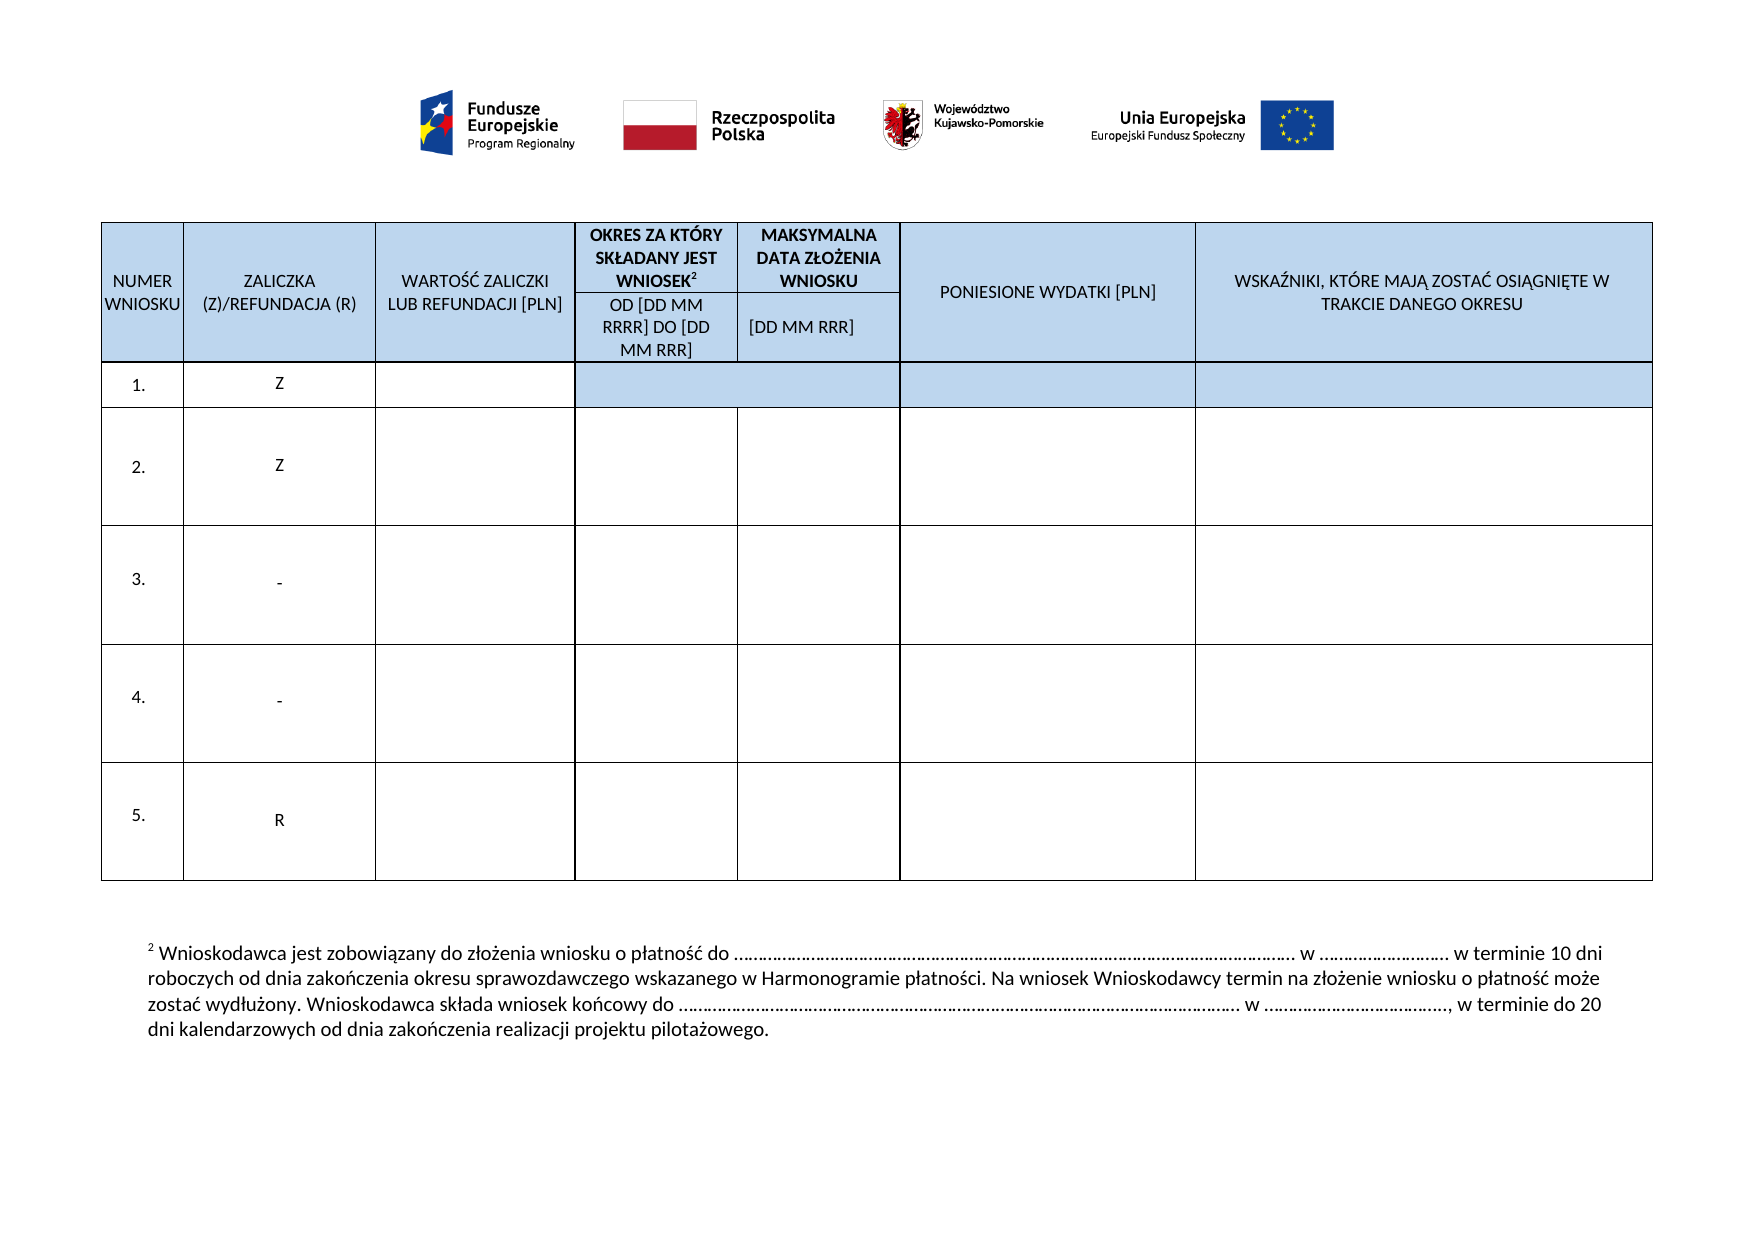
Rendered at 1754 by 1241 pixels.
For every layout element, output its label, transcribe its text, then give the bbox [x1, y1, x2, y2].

table_cell [376, 408, 574, 525]
table_cell R [184, 763, 375, 880]
table_cell [576, 363, 899, 407]
table_cell [901, 363, 1195, 407]
table_cell [1196, 408, 1652, 525]
table_cell [576, 763, 737, 880]
picture [404, 73, 1350, 171]
table_cell 2. [102, 408, 183, 525]
table_header MAKSYMALNA DATA ZŁOŻENIA WNIOSKU [738, 223, 899, 292]
table_header OKRES ZA KTÓRY SKŁADANY JEST WNIOSEK [576, 223, 737, 292]
table_cell [738, 645, 899, 762]
table_cell [576, 526, 737, 643]
table_cell [1196, 645, 1652, 762]
table_cell - [184, 526, 375, 643]
table_cell OD [DD MM RRRR] DO [DD MM RRR] [576, 293, 737, 361]
table_header WARTOŚĆ ZALICZKI LUB REFUNDACJI [PLN] [376, 223, 574, 361]
table_cell [901, 526, 1195, 643]
table_cell 1. [102, 363, 183, 407]
table_cell [576, 645, 737, 762]
table_cell [901, 408, 1195, 525]
table_header NUMER WNIOSKU [102, 223, 183, 361]
table_cell [1196, 526, 1652, 643]
table_header WSKAŹNIKI, KTÓRE MAJĄ ZOSTAĆ OSIĄGNIĘTE W TRAKCIE DANEGO OKRESU [1196, 223, 1652, 361]
table_cell 4. [102, 645, 183, 762]
table_cell Z [184, 363, 375, 407]
table_cell [901, 763, 1195, 880]
table_header PONIESIONE WYDATKI [PLN] [901, 223, 1195, 361]
table_cell 5. [102, 763, 183, 880]
table_cell [738, 408, 899, 525]
table_cell [901, 645, 1195, 762]
table_cell [376, 363, 574, 407]
table_cell [738, 526, 899, 643]
table_cell [738, 763, 899, 880]
table_cell [376, 763, 574, 880]
table_cell Z [184, 408, 375, 525]
table_cell [DD MM RRR] [738, 293, 899, 361]
table_cell - [184, 645, 375, 762]
table_cell [1196, 363, 1652, 407]
table_cell [1196, 763, 1652, 880]
table_cell [376, 645, 574, 762]
table_cell [576, 408, 737, 525]
table_cell [376, 526, 574, 643]
table_header ZALICZKA (Z)/REFUNDACJA (R) [184, 223, 375, 361]
table_cell 3. [102, 526, 183, 643]
